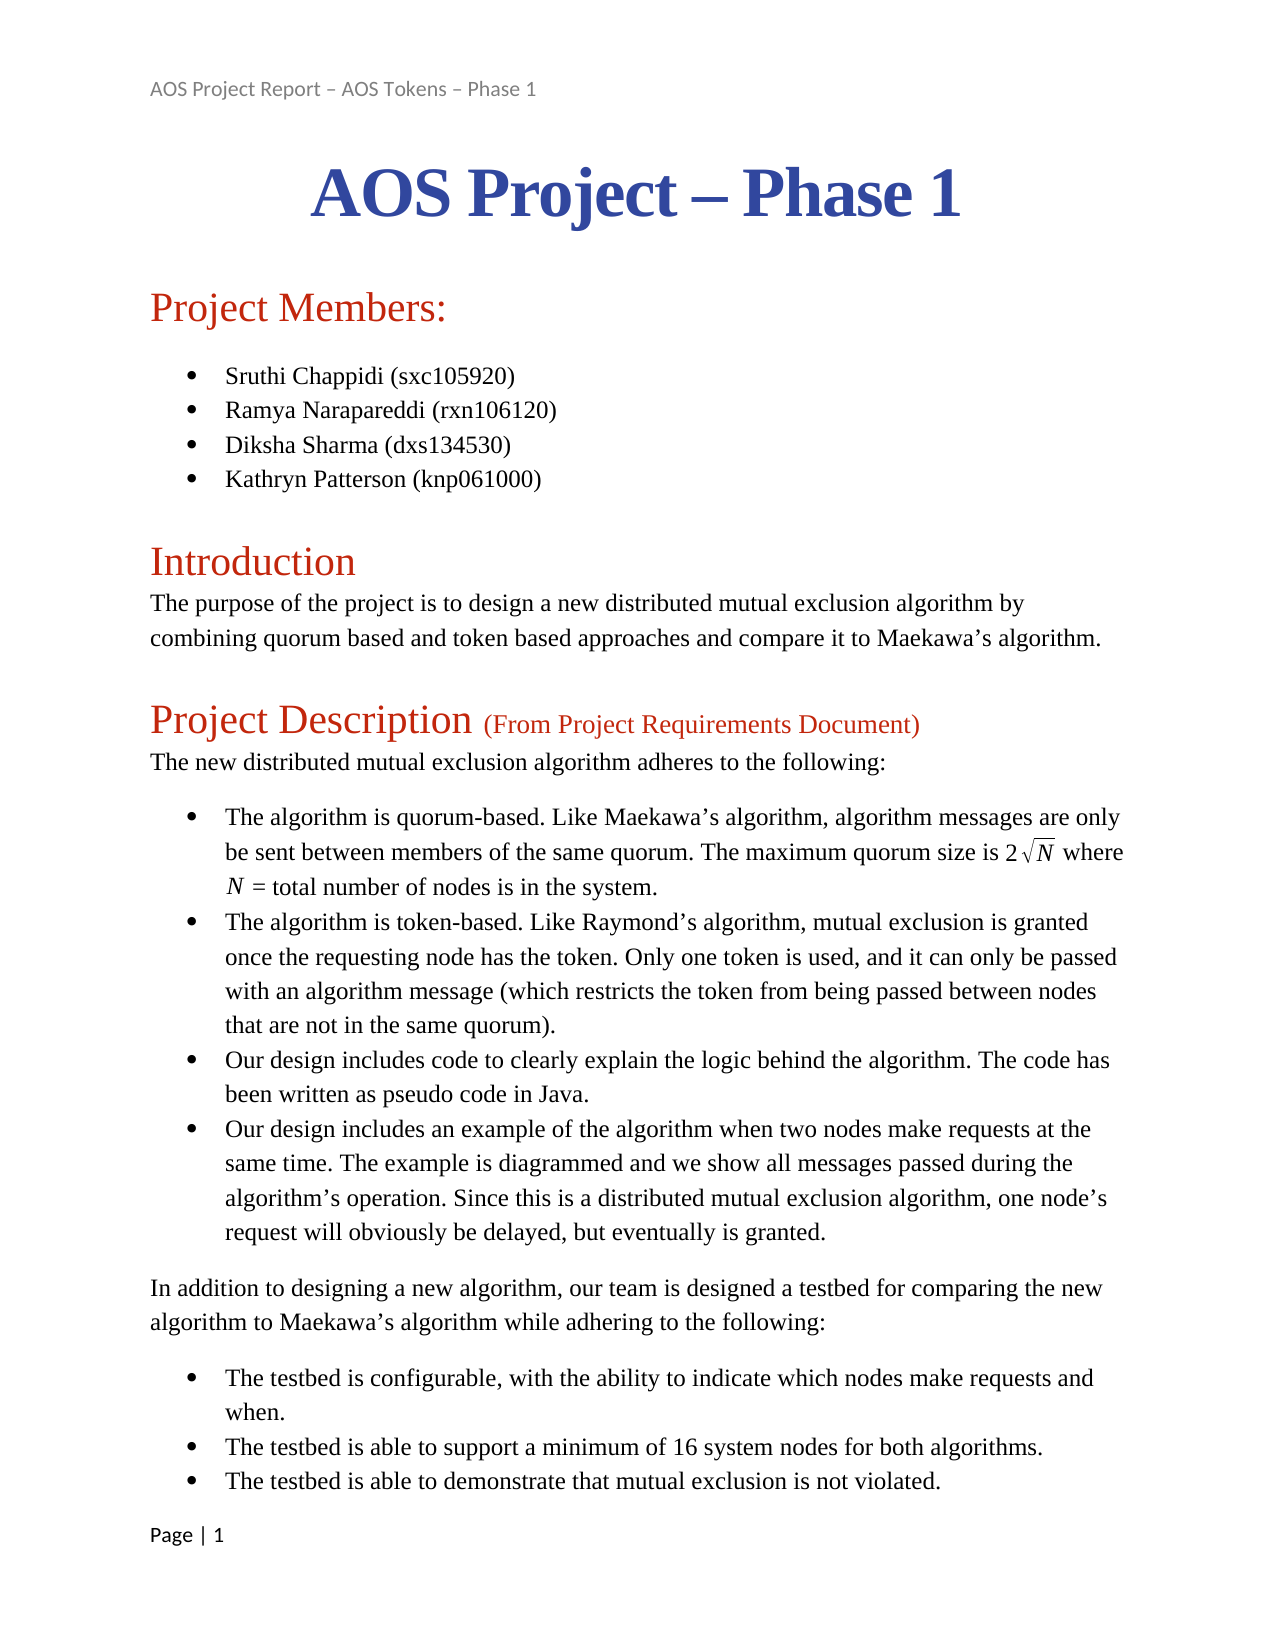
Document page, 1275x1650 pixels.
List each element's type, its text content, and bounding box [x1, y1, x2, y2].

list Kathryn Patterson (knp061000) [187, 464, 1125, 493]
list Our design includes an example of the algorithm when two nodes make requests at the same time. The example is diagrammed and we show all messages passed during the algorithm’s operation. Since this is a distributed mutual exclusion algorithm, one node’s request will obviously be delayed, but eventually is granted. [187, 1114, 1125, 1246]
text The new distributed mutual exclusion algorithm adheres to the following: [150, 747, 1125, 776]
list The testbed is able to demonstrate that mutual exclusion is not violated. [187, 1466, 1125, 1495]
subtitle Introduction [150, 536, 1125, 584]
subtitle Project Description (From Project Requirements Document) [150, 695, 1125, 743]
title AOS Project – Phase 1 [150, 150, 1125, 231]
list The testbed is able to support a minimum of 16 system nodes for both algorithms. [187, 1432, 1125, 1460]
list Sruthi Chappidi (sxc105920) [187, 361, 1125, 389]
text The purpose of the project is to design a new distributed mutual exclusion algorithm by combining quorum based and token based approaches and compare it to Maekawa’s algorithm. [150, 588, 1125, 652]
list The algorithm is token-based. Like Raymond’s algorithm, mutual exclusion is granted once the requesting node has the token. Only one token is used, and it can only be passed with an algorithm message (which restricts the token from being passed between nodes that are not in the same quorum). [187, 907, 1125, 1039]
list Ramya Narapareddi (rxn106120) [187, 395, 1125, 424]
list Diksha Sharma (dxs134530) [187, 430, 1125, 458]
text In addition to designing a new algorithm, our team is designed a testbed for comparing the new algorithm to Maekawa’s algorithm while adhering to the following: [150, 1273, 1125, 1336]
list Our design includes code to clearly explain the logic behind the algorithm. The code has been written as pseudo code in Java. [187, 1045, 1125, 1108]
list The testbed is configurable, with the ability to indicate which nodes make requests and when. [187, 1363, 1125, 1426]
text Project Members: [150, 282, 1125, 330]
list The algorithm is quorum-based. Like Maekawa’s algorithm, algorithm messages are only be sent between members of the same quorum. The maximum quorum size is where = total number of nodes is in the system. [187, 802, 1125, 901]
